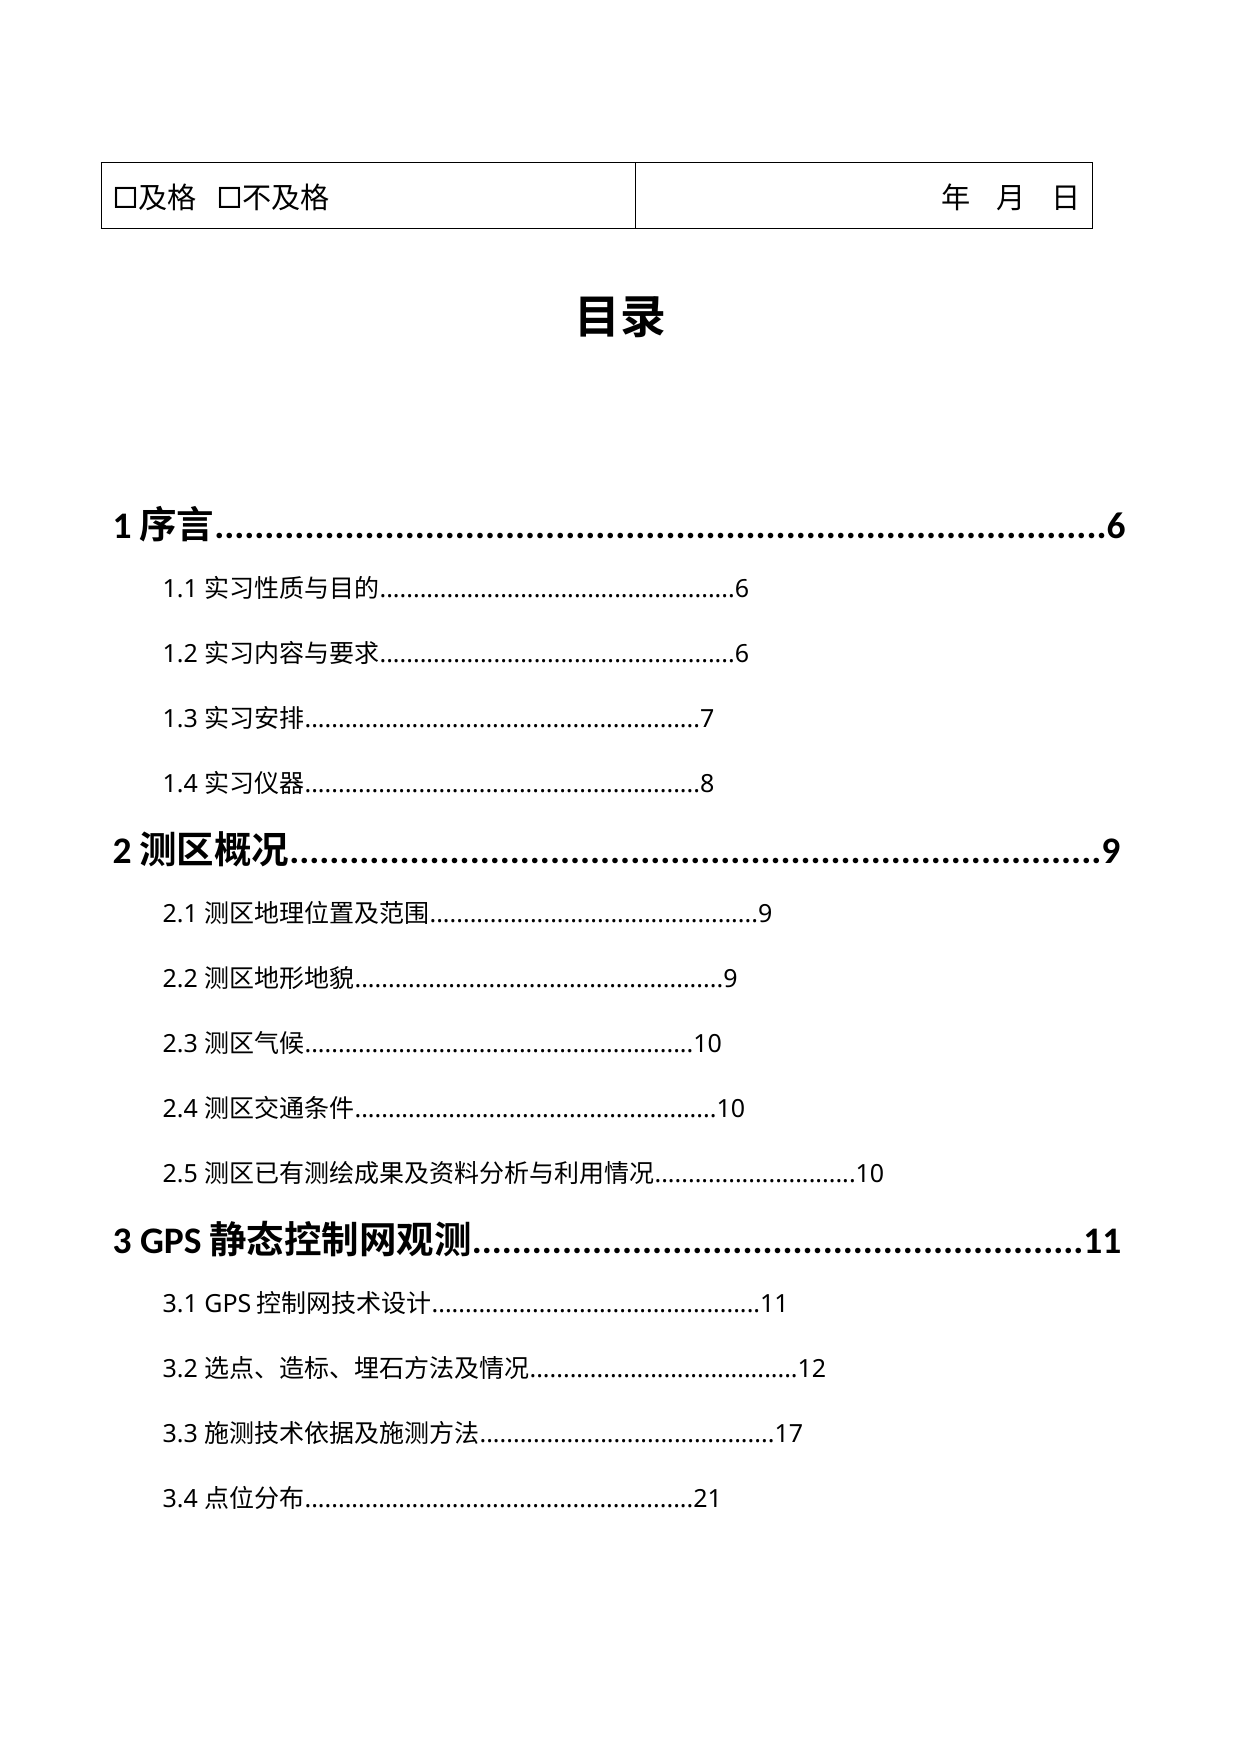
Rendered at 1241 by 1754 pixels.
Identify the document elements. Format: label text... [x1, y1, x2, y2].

text 3.4 点位分布..........................................................21 [112, 1464, 1128, 1529]
text 2测区概况.................................................................................9 [112, 814, 1128, 879]
text 3.3 施测技术依据及施测方法............................................17 [112, 1399, 1128, 1464]
text 2.4 测区交通条件......................................................10 [112, 1074, 1128, 1139]
text 2.1 测区地理位置及范围.................................................9 [112, 879, 1128, 944]
text 3.1 GPS控制网技术设计.................................................11 [112, 1269, 1128, 1334]
table_cell 指导教师（签名）： 年 月 日 [636, 163, 1092, 228]
text 3.2 选点、造标、埋石方法及情况........................................12 [112, 1334, 1128, 1399]
text 2.2 测区地形地貌.......................................................9 [112, 944, 1128, 1009]
text 2.5 测区已有测绘成果及资料分析与利用情况..............................10 [112, 1139, 1128, 1204]
subtitle 目录 [112, 264, 1128, 362]
text 2.3 测区气候..........................................................10 [112, 1009, 1128, 1074]
text 1.1 实习性质与目的.....................................................6 [112, 554, 1128, 619]
text 3 GPS静态控制网观测.............................................................11 [112, 1204, 1128, 1269]
text 1.2 实习内容与要求.....................................................6 [112, 619, 1128, 684]
text 1.3 实习安排...........................................................7 [112, 684, 1128, 749]
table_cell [102, 163, 635, 228]
text 1.4 实习仪器...........................................................8 [112, 749, 1128, 814]
text 1序言.........................................................................................6 [112, 489, 1128, 554]
